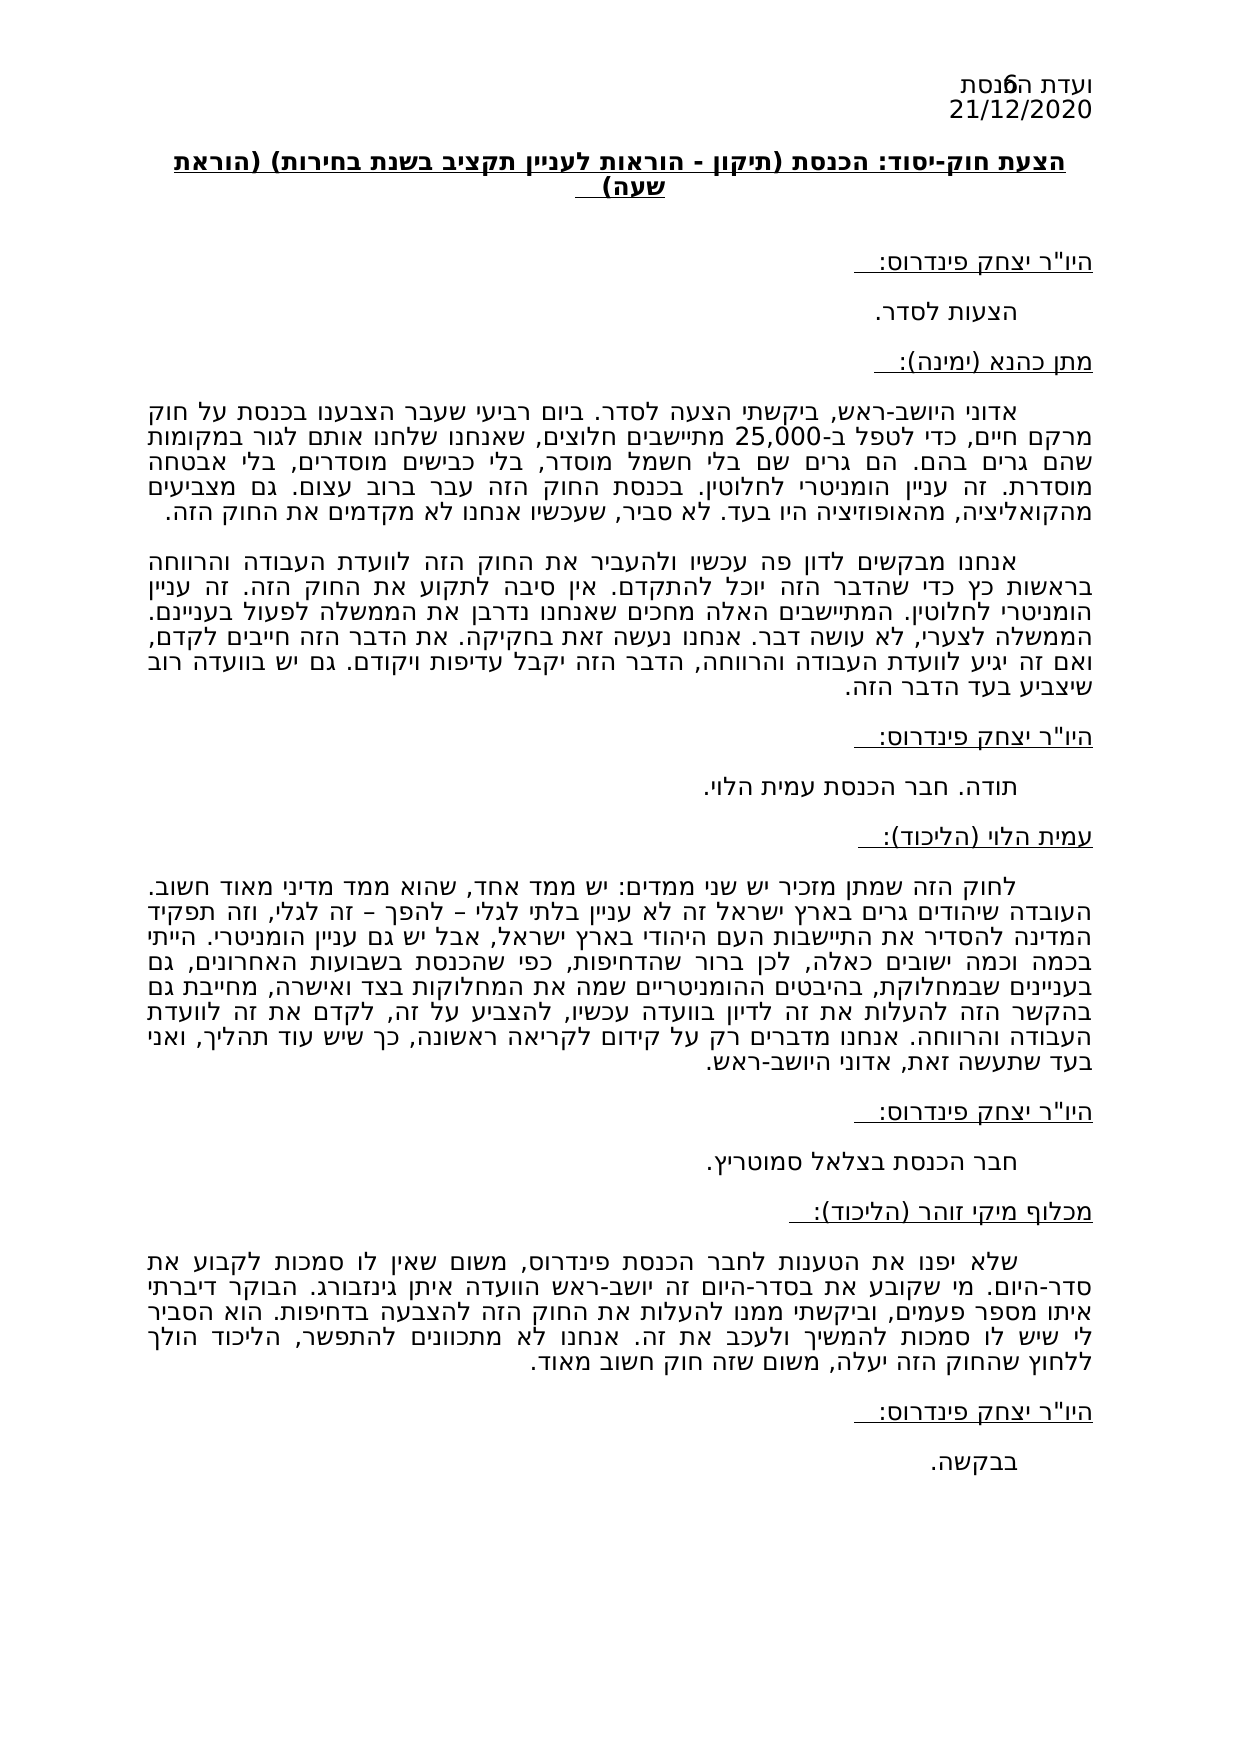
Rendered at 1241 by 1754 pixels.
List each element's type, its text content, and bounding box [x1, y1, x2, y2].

text << יור >> היו"ר יצחק פינדרוס: << יור >> [147, 1400, 1093, 1425]
text << יור >> היו"ר יצחק פינדרוס: << יור >> [147, 725, 1093, 750]
text אנחנו מבקשים לדון פה עכשיו ולהעביר את החוק הזה לוועדת העבודה והרווחה בראשות כץ כדי שהדבר הזה יוכל להתקדם. אין סיבה לתקוע את החוק הזה. זה עניין הומניטרי לחלוטין. המתיישבים האלה מחכים שאנחנו נדרבן את הממשלה לפעול בעניינם. הממשלה לצערי, לא עושה דבר. אנחנו נעשה זאת בחקיקה. את הדבר הזה חייבים לקדם, ואם זה יגיע לוועדת העבודה והרווחה, הדבר הזה יקבל עדיפות ויקודם. גם יש בוועדה רוב שיצביע בעד הדבר הזה. [147, 550, 1093, 700]
text << יור >> היו"ר יצחק פינדרוס: << יור >> [147, 250, 1093, 275]
text חבר הכנסת בצלאל סמוטריץ. [147, 1150, 1093, 1175]
text << יור >> היו"ר יצחק פינדרוס: << יור >> [147, 1100, 1093, 1125]
text שלא יפנו את הטענות לחבר הכנסת פינדרוס, משום שאין לו סמכות לקבוע את סדר-היום. מי שקובע את בסדר-היום זה יושב-ראש הוועדה איתן גינזבורג. הבוקר דיברתי איתו מספר פעמים, וביקשתי ממנו להעלות את החוק הזה להצבעה בדחיפות. הוא הסביר לי שיש לו סמכות להמשיך ולעכב את זה. אנחנו לא מתכוונים להתפשר, הליכוד הולך ללחוץ שהחוק הזה יעלה, משום שזה חוק חשוב מאוד. [147, 1250, 1093, 1375]
text הצעות לסדר. [147, 300, 1093, 325]
text תודה. חבר הכנסת עמית הלוי. [147, 775, 1093, 800]
text אדוני היושב-ראש, ביקשתי הצעה לסדר. ביום רביעי שעבר הצבענו בכנסת על חוק מרקם חיים, כדי לטפל ב-25,000 מתיישבים חלוצים, שאנחנו שלחנו אותם לגור במקומות שהם גרים בהם. הם גרים שם בלי חשמל מוסדר, בלי כבישים מוסדרים, בלי אבטחה מוסדרת. זה עניין הומניטרי לחלוטין. בכנסת החוק הזה עבר ברוב עצום. גם מצביעים מהקואליציה, מהאופוזיציה היו בעד. לא סביר, שעכשיו אנחנו לא מקדמים את החוק הזה. [147, 400, 1093, 525]
text << דובר >> מכלוף מיקי זוהר (הליכוד): << דובר >> [147, 1200, 1093, 1225]
text בבקשה. [147, 1450, 1093, 1475]
text לחוק הזה שמתן מזכיר יש שני ממדים: יש ממד אחד, שהוא ממד מדיני מאוד חשוב. העובדה שיהודים גרים בארץ ישראל זה לא עניין בלתי לגלי – להפך – זה לגלי, וזה תפקיד המדינה להסדיר את התיישבות העם היהודי בארץ ישראל, אבל יש גם עניין הומניטרי. הייתי בכמה וכמה ישובים כאלה, לכן ברור שהדחיפות, כפי שהכנסת בשבועות האחרונים, גם בעניינים שבמחלוקת, בהיבטים ההומניטריים שמה את המחלוקות בצד ואישרה, מחייבת גם בהקשר הזה להעלות את זה לדיון בוועדה עכשיו, להצביע על זה, לקדם את זה לוועדת העבודה והרווחה. אנחנו מדברים רק על קידום לקריאה ראשונה, כך שיש עוד תהליך, ואני בעד שתעשה זאת, אדוני היושב-ראש. [147, 875, 1093, 1075]
text << דובר >> עמית הלוי (הליכוד): << דובר >> [147, 825, 1093, 850]
text << דובר >> מתן כהנא (ימינה): << דובר >> [147, 350, 1093, 375]
text << נושא >> הצעת חוק-יסוד: הכנסת (תיקון - הוראות לעניין תקציב בשנת בחירות) (הוראת שעה) << נושא >> [147, 150, 1093, 200]
